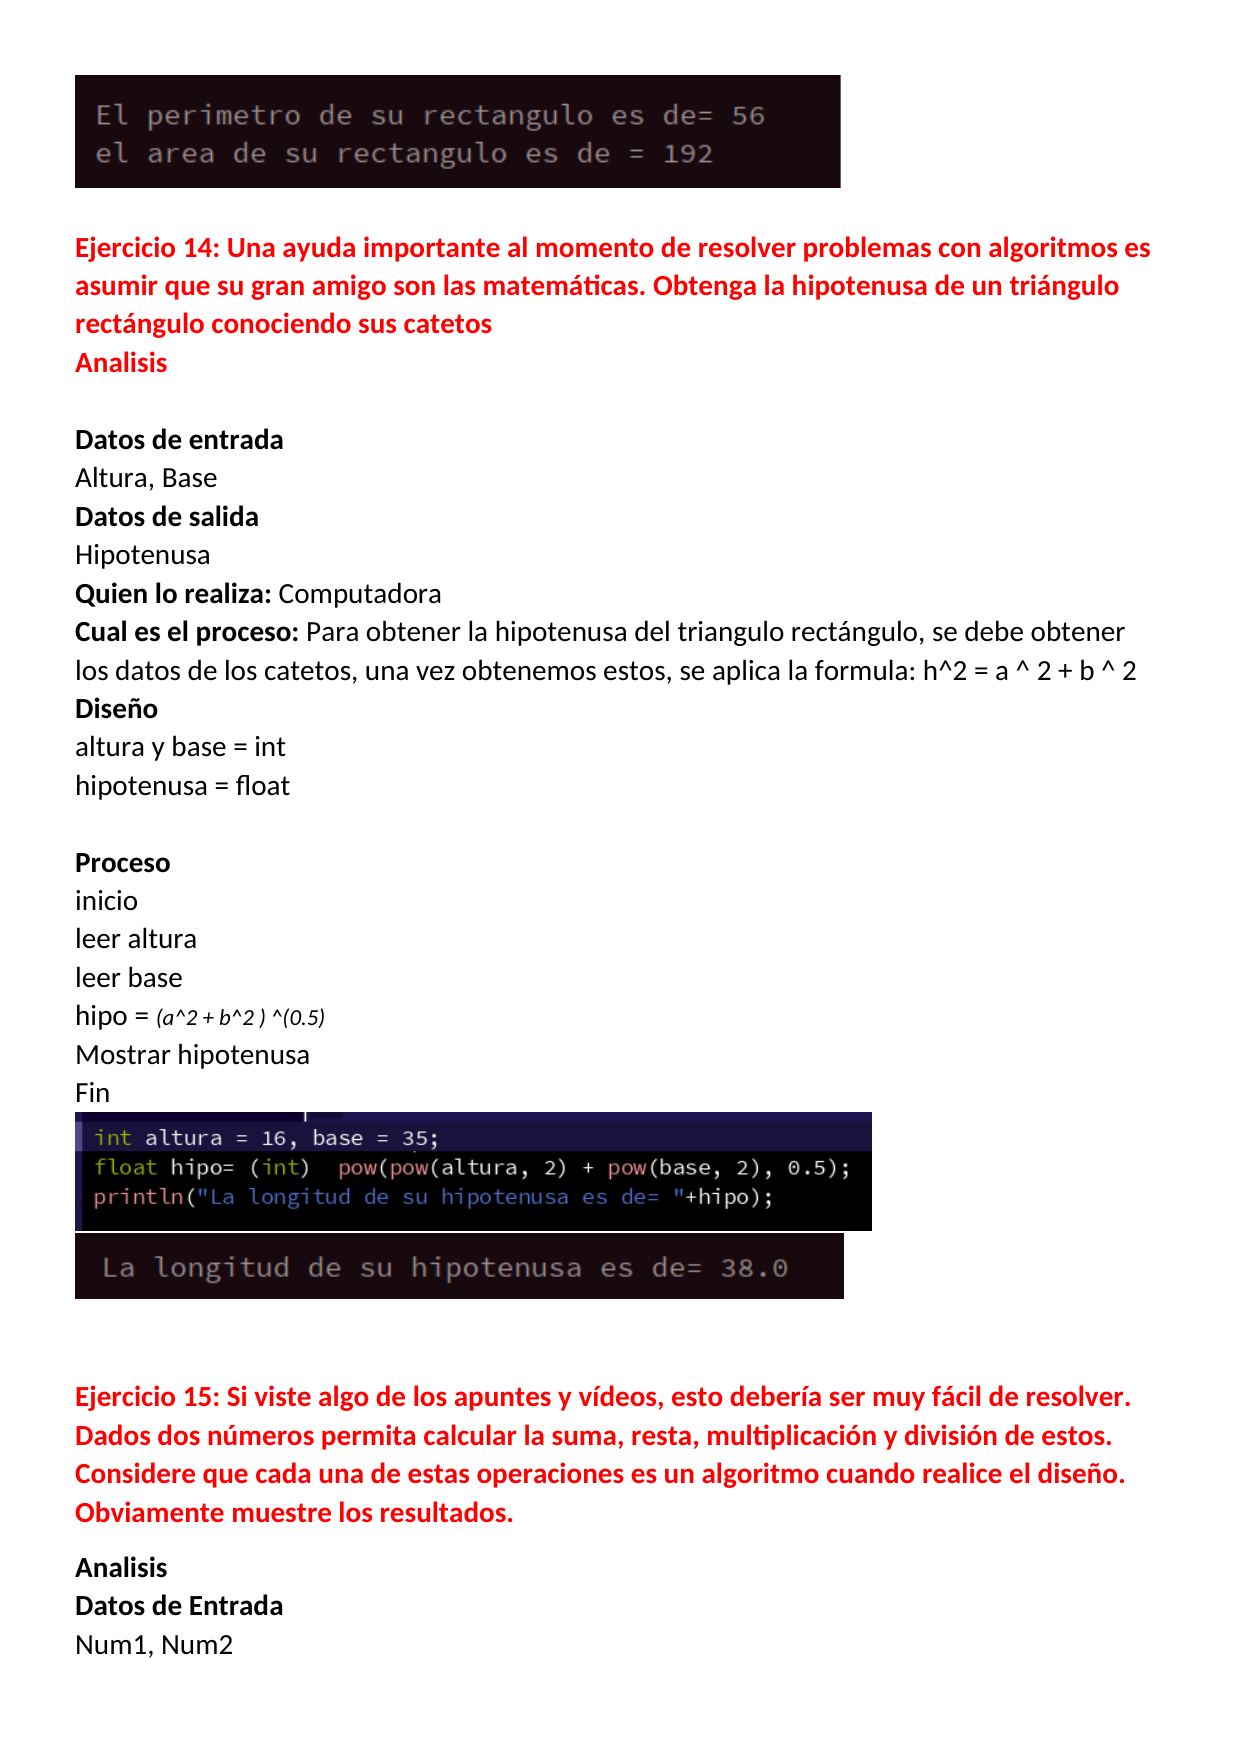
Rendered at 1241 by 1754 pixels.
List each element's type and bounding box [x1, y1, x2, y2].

picture [75, 1112, 872, 1231]
picture [75, 1233, 844, 1299]
text [75, 75, 1165, 1529]
picture [75, 75, 841, 188]
text [75, 1549, 1165, 1661]
